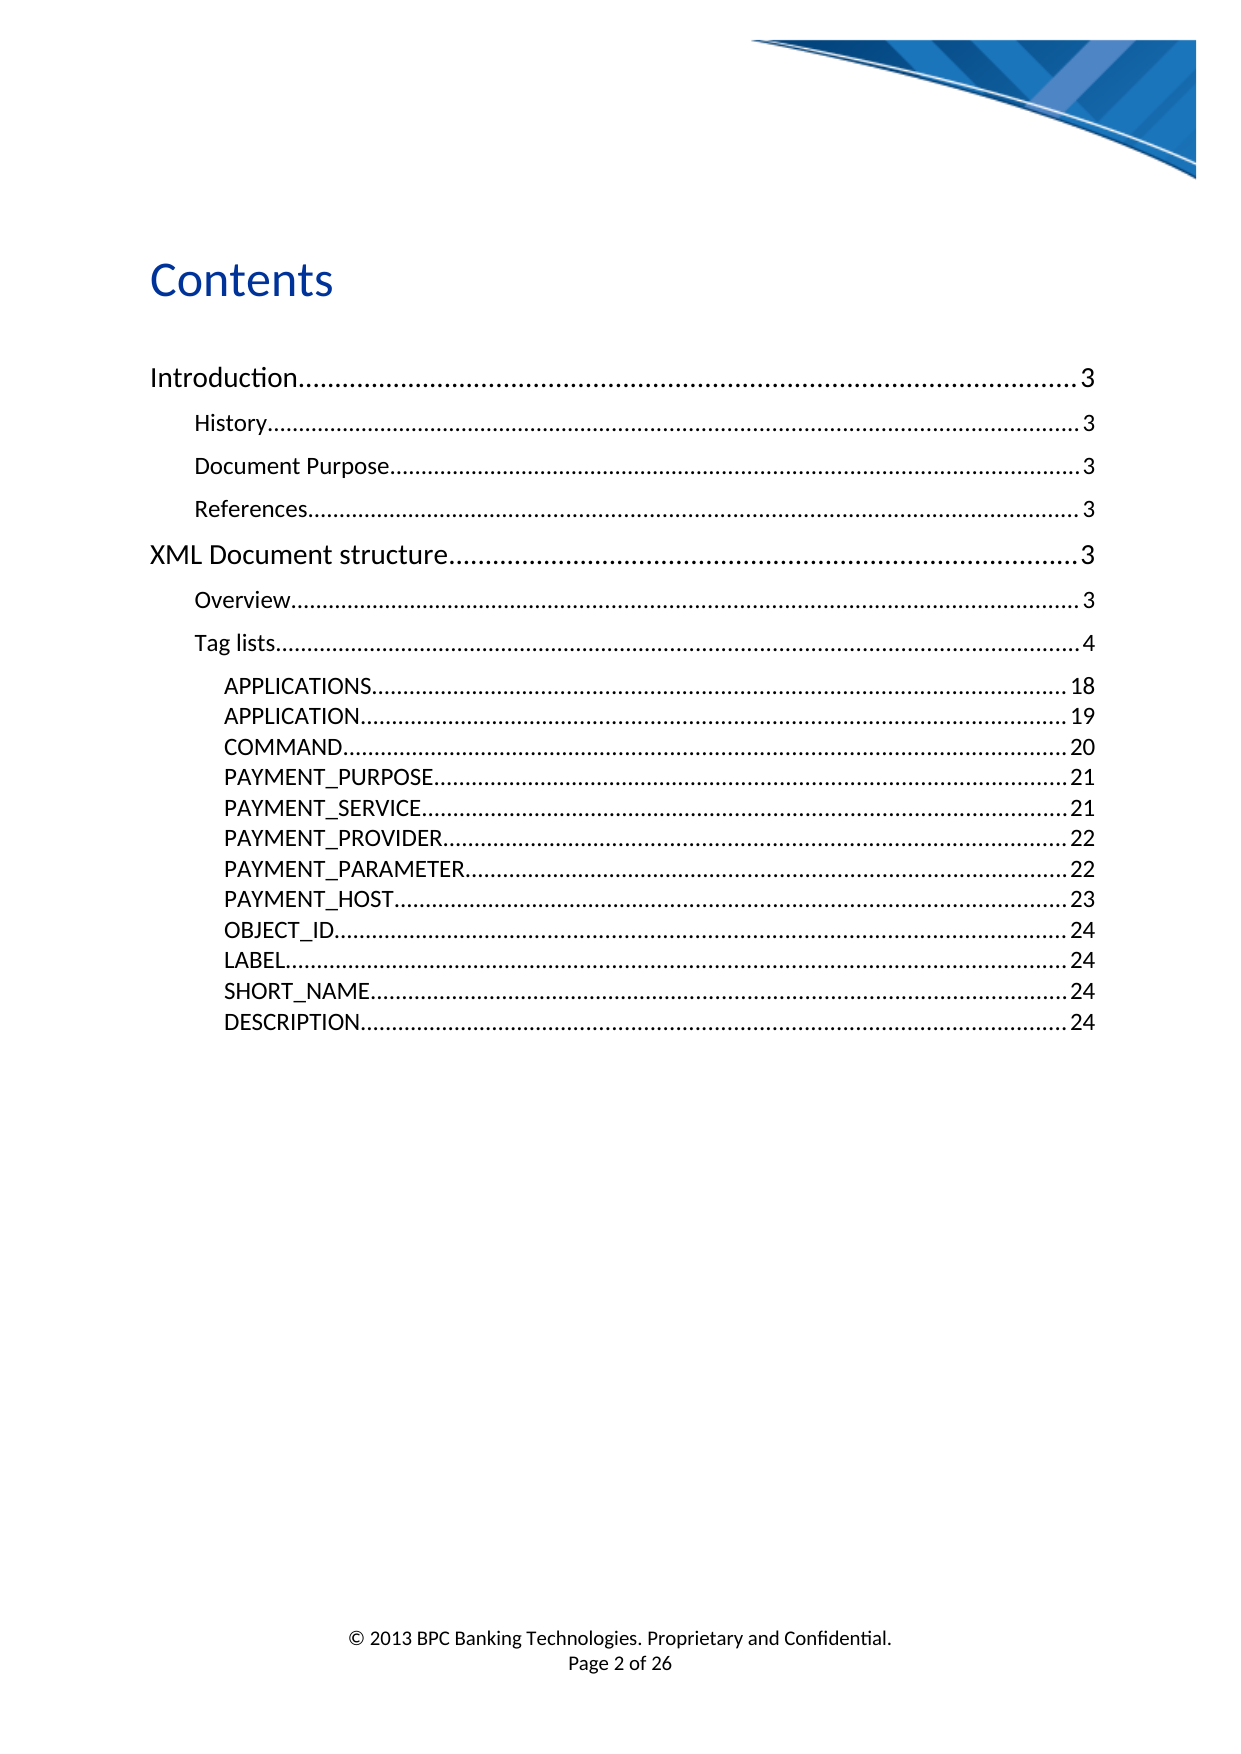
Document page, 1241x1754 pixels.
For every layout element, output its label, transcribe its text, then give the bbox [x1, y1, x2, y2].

text DESCRIPTION 24 [224, 1006, 1090, 1036]
text APPLICATION 19 [224, 701, 1090, 731]
text Introduction 3 [150, 359, 1090, 394]
text XML Document structure 3 [150, 536, 1090, 571]
text History 3 [194, 407, 1090, 437]
text Overview 3 [194, 584, 1090, 614]
text APPLICATIONS 18 [224, 670, 1090, 701]
text LABEL 24 [224, 945, 1090, 975]
text SHORT_NAME 24 [224, 975, 1090, 1006]
text PAYMENT_SERVICE 21 [224, 792, 1090, 823]
text PAYMENT_HOST 23 [224, 884, 1090, 914]
text Document Purpose 3 [194, 450, 1090, 480]
text PAYMENT_PURPOSE 21 [224, 762, 1090, 792]
text Contents [150, 248, 1090, 309]
text COMMAND 20 [224, 731, 1090, 762]
text Tag lists 4 [194, 627, 1090, 657]
text References 3 [194, 493, 1090, 523]
text PAYMENT_PARAMETER 22 [224, 853, 1090, 884]
text PAYMENT_PROVIDER 22 [224, 823, 1090, 853]
picture [745, 38, 1197, 185]
text OBJECT_ID 24 [224, 914, 1090, 945]
